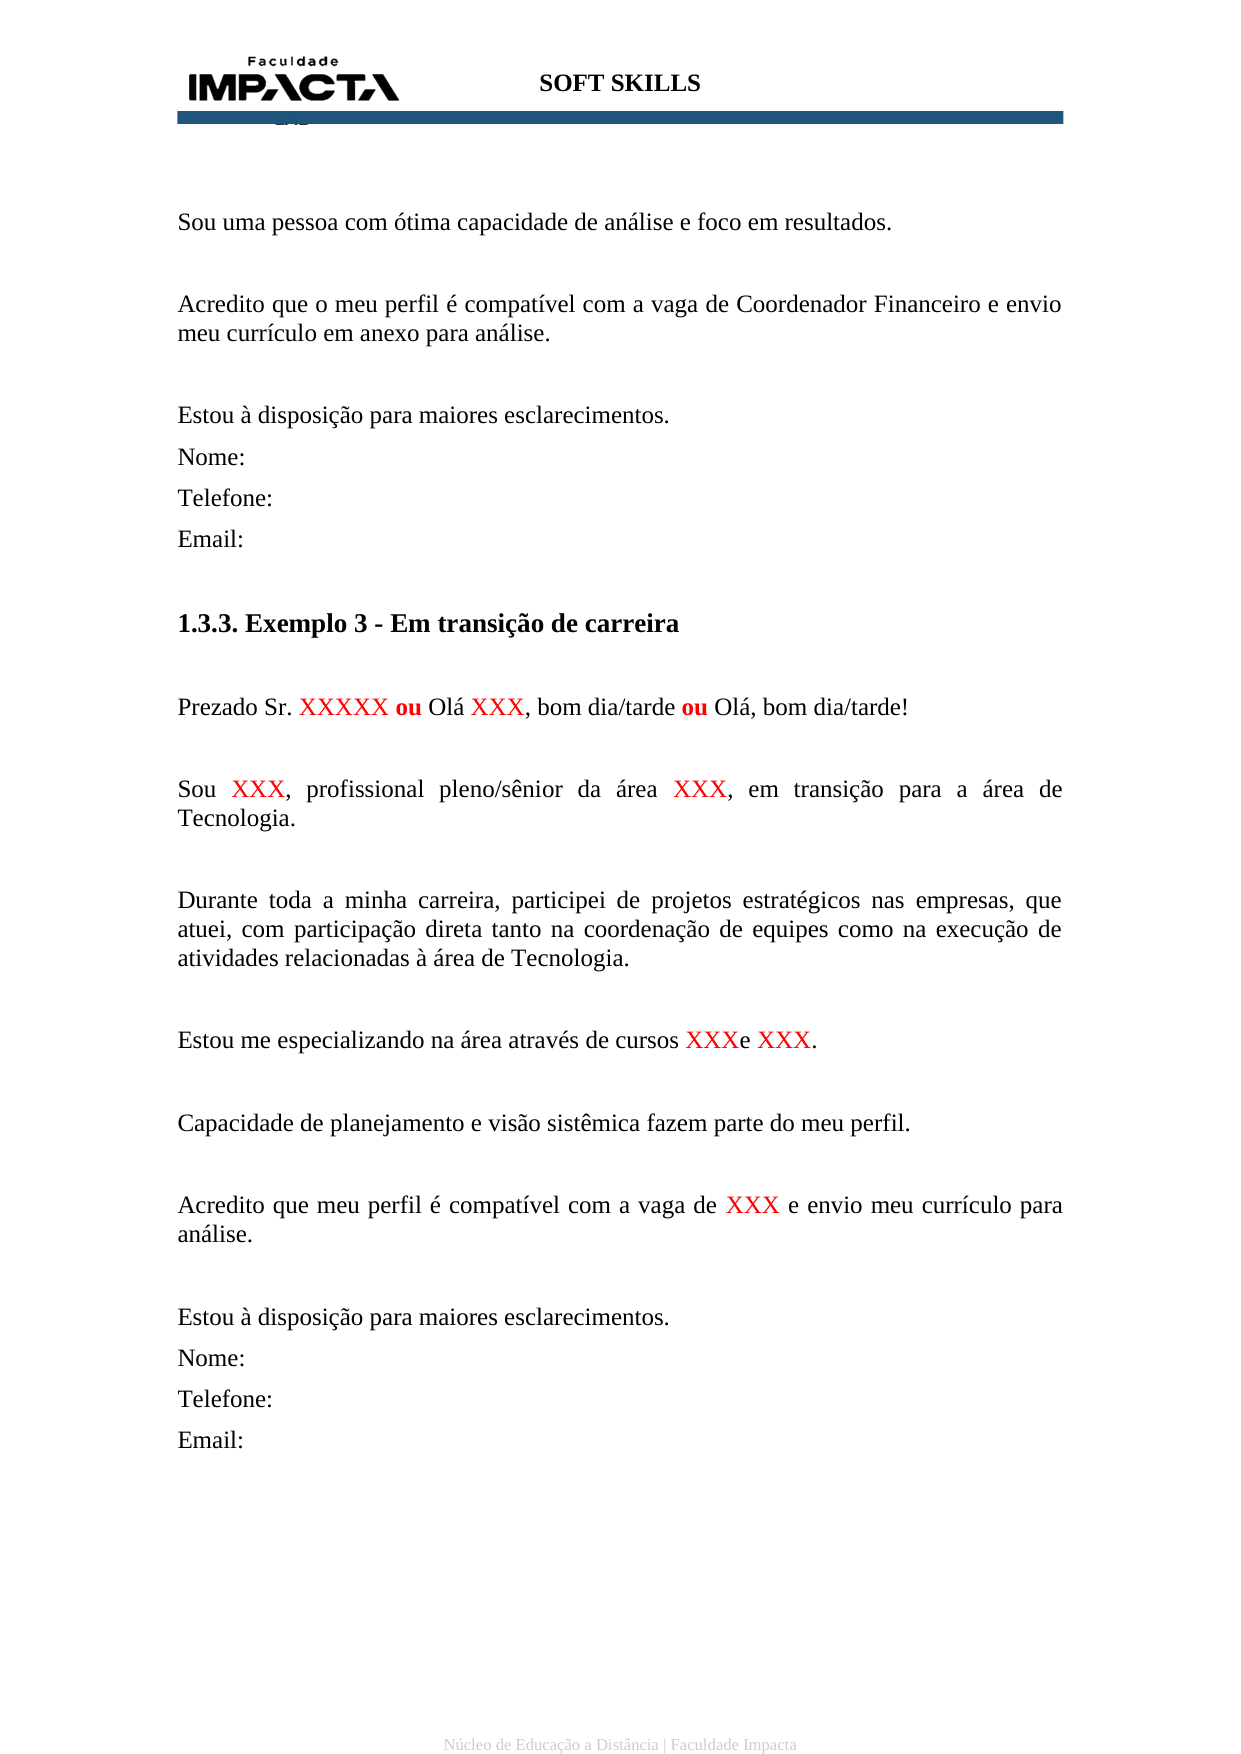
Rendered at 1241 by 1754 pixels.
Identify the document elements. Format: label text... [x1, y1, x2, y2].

text Estou me especializando na área através de cursos XXXe XXX. [177, 1025, 1063, 1054]
text Acredito que meu perfil é compatível com a vaga de XXX e envio meu currículo para análise. [177, 1190, 1063, 1248]
text Capacidade de planejamento e visão sistêmica fazem parte do meu perfil. [177, 1108, 1063, 1137]
text Sou XXX, profissional pleno/sênior da área XXX, em transição para a área de Tecnologia. [177, 774, 1063, 832]
text Nome: [177, 442, 1063, 471]
picture [177, 48, 1064, 134]
text Email: [177, 524, 1063, 553]
text Acredito que o meu perfil é compatível com a vaga de Coordenador Financeiro e envio meu currículo em anexo para análise. [177, 289, 1063, 347]
text Estou à disposição para maiores esclarecimentos. [177, 1302, 1063, 1330]
text Sou uma pessoa com ótima capacidade de análise e foco em resultados. [177, 207, 1063, 236]
text Estou à disposição para maiores esclarecimentos. [177, 401, 1063, 429]
text Telefone: [177, 483, 1063, 512]
text Email: [177, 1425, 1063, 1454]
text Nome: [177, 1343, 1063, 1372]
text Prezado Sr. XXXXX ou Olá XXX, bom dia/tarde ou Olá, bom dia/tarde! [177, 692, 1063, 720]
text 1.3.3. Exemplo 3 - Em transição de carreira [177, 607, 1063, 638]
text Telefone: [177, 1384, 1063, 1413]
text Durante toda a minha carreira, participei de projetos estratégicos nas empresas, que atuei, com participação direta tanto na coordenação de equipes como na execução de atividades relacionadas à área de Tecnologia. [177, 885, 1063, 972]
